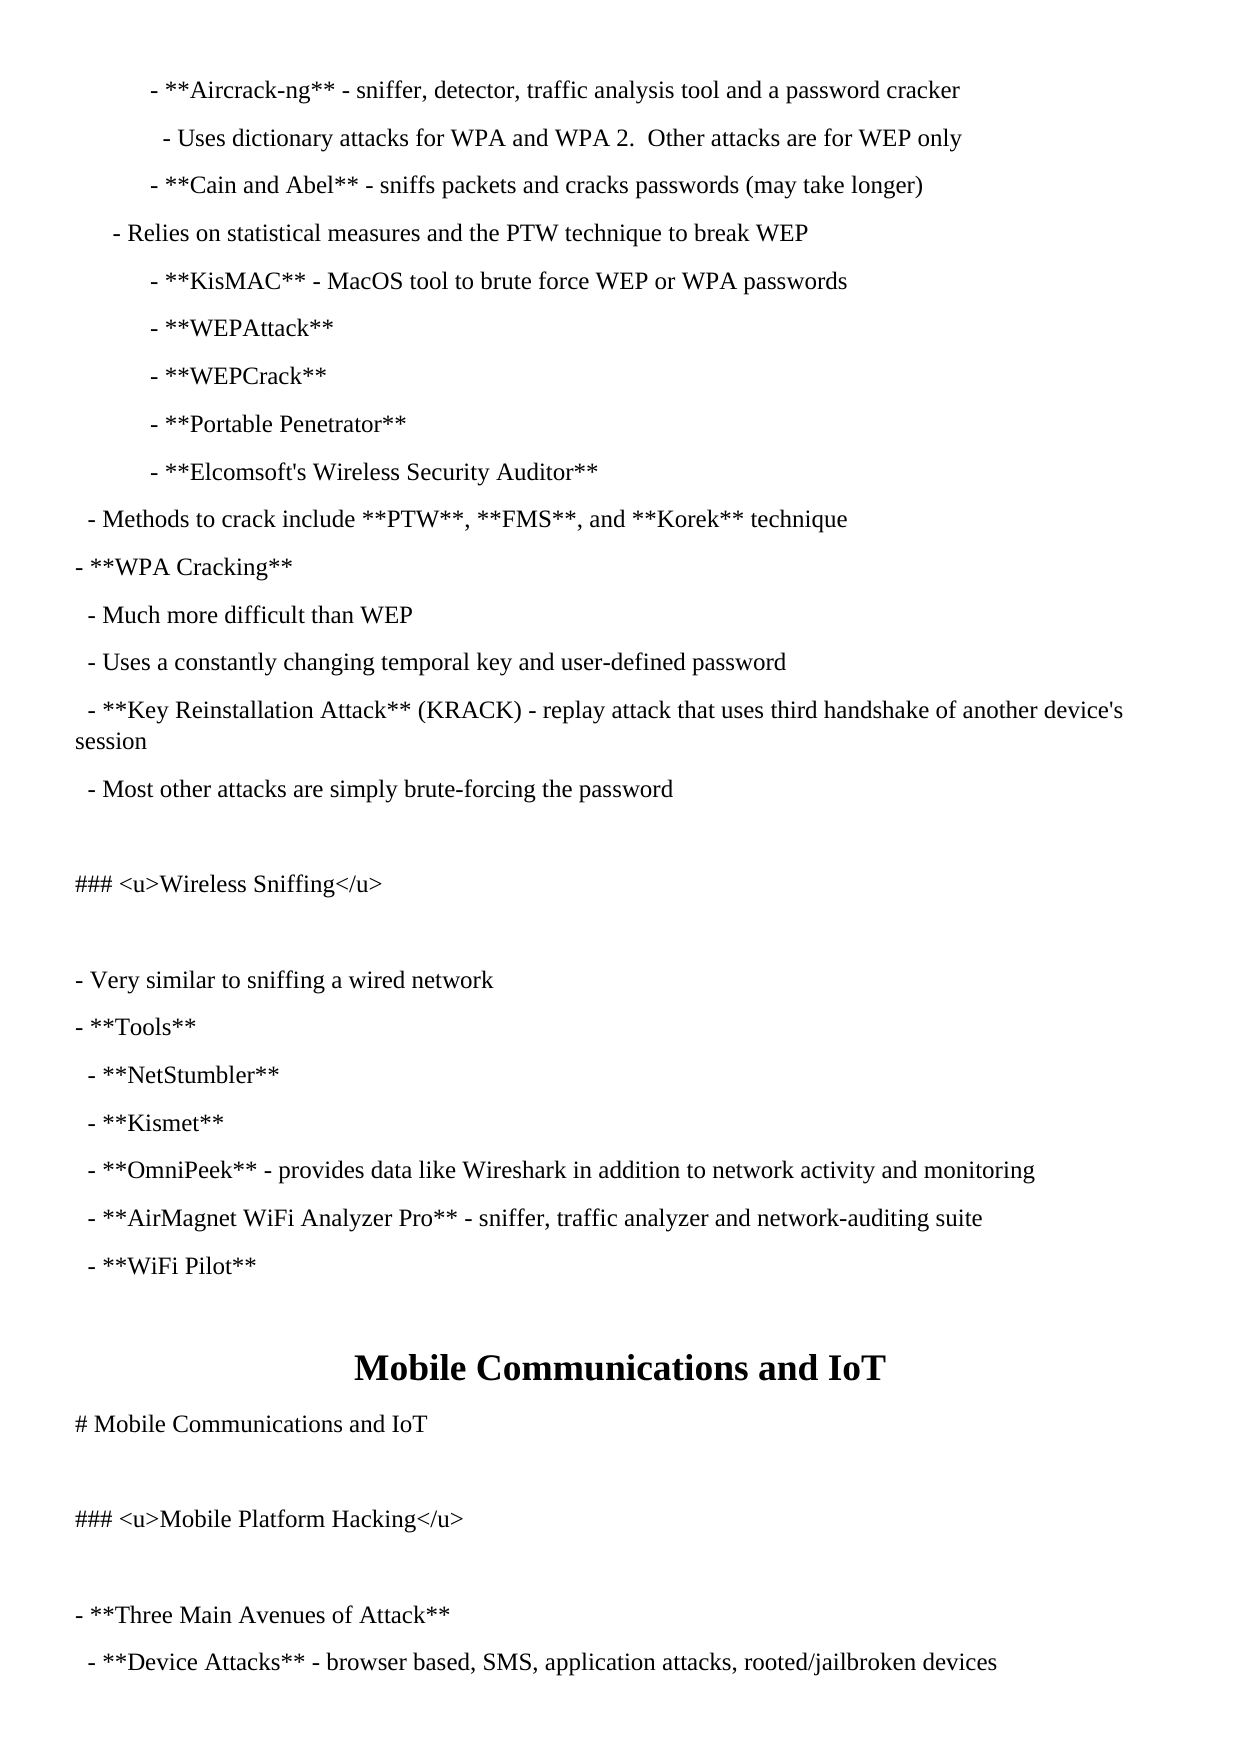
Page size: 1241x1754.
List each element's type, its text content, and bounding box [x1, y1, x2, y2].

text - **WiFi Pilot** [75, 1251, 1165, 1280]
text Mobile Communications and IoT [75, 1346, 1165, 1389]
text - Methods to crack include **PTW**, **FMS**, and **Korek** technique [75, 504, 1165, 533]
text - **NetStumbler** [75, 1060, 1165, 1089]
text - Uses a constantly changing temporal key and user-defined password [75, 647, 1165, 676]
text - **Tools** [75, 1012, 1165, 1041]
text - **Kismet** [75, 1108, 1165, 1137]
text - **Device Attacks** - browser based, SMS, application attacks, rooted/jailbroken devices [75, 1647, 1165, 1676]
text - Uses dictionary attacks for WPA and WPA 2. Other attacks are for WEP only [75, 123, 1165, 151]
text - **Key Reinstallation Attack** (KRACK) - replay attack that uses third handshake of another device's session [75, 695, 1165, 755]
text ### <u>Mobile Platform Hacking</u> [75, 1504, 1165, 1533]
text - Relies on statistical measures and the PTW technique to break WEP [75, 218, 1165, 247]
text - **WPA Cracking** [75, 552, 1165, 581]
text - Most other attacks are simply brute-forcing the password [75, 774, 1165, 803]
text ### <u>Wireless Sniffing</u> [75, 869, 1165, 898]
text # Mobile Communications and IoT [75, 1409, 1165, 1438]
text - **Cain and Abel** - sniffs packets and cracks passwords (may take longer) [75, 170, 1165, 199]
text - **Three Main Avenues of Attack** [75, 1600, 1165, 1628]
text - **OmniPeek** - provides data like Wireshark in addition to network activity and monitoring [75, 1156, 1165, 1184]
text - **Aircrack-ng** - sniffer, detector, traffic analysis tool and a password cracker [75, 75, 1165, 104]
text - **WEPCrack** [75, 361, 1165, 390]
text - **WEPAttack** [75, 313, 1165, 342]
text - **AirMagnet WiFi Analyzer Pro** - sniffer, traffic analyzer and network-auditing suite [75, 1203, 1165, 1232]
text - Much more difficult than WEP [75, 600, 1165, 628]
text - **KisMAC** - MacOS tool to brute force WEP or WPA passwords [75, 266, 1165, 294]
text - **Portable Penetrator** [75, 409, 1165, 438]
text - **Elcomsoft's Wireless Security Auditor** [75, 457, 1165, 485]
text - Very similar to sniffing a wired network [75, 965, 1165, 993]
